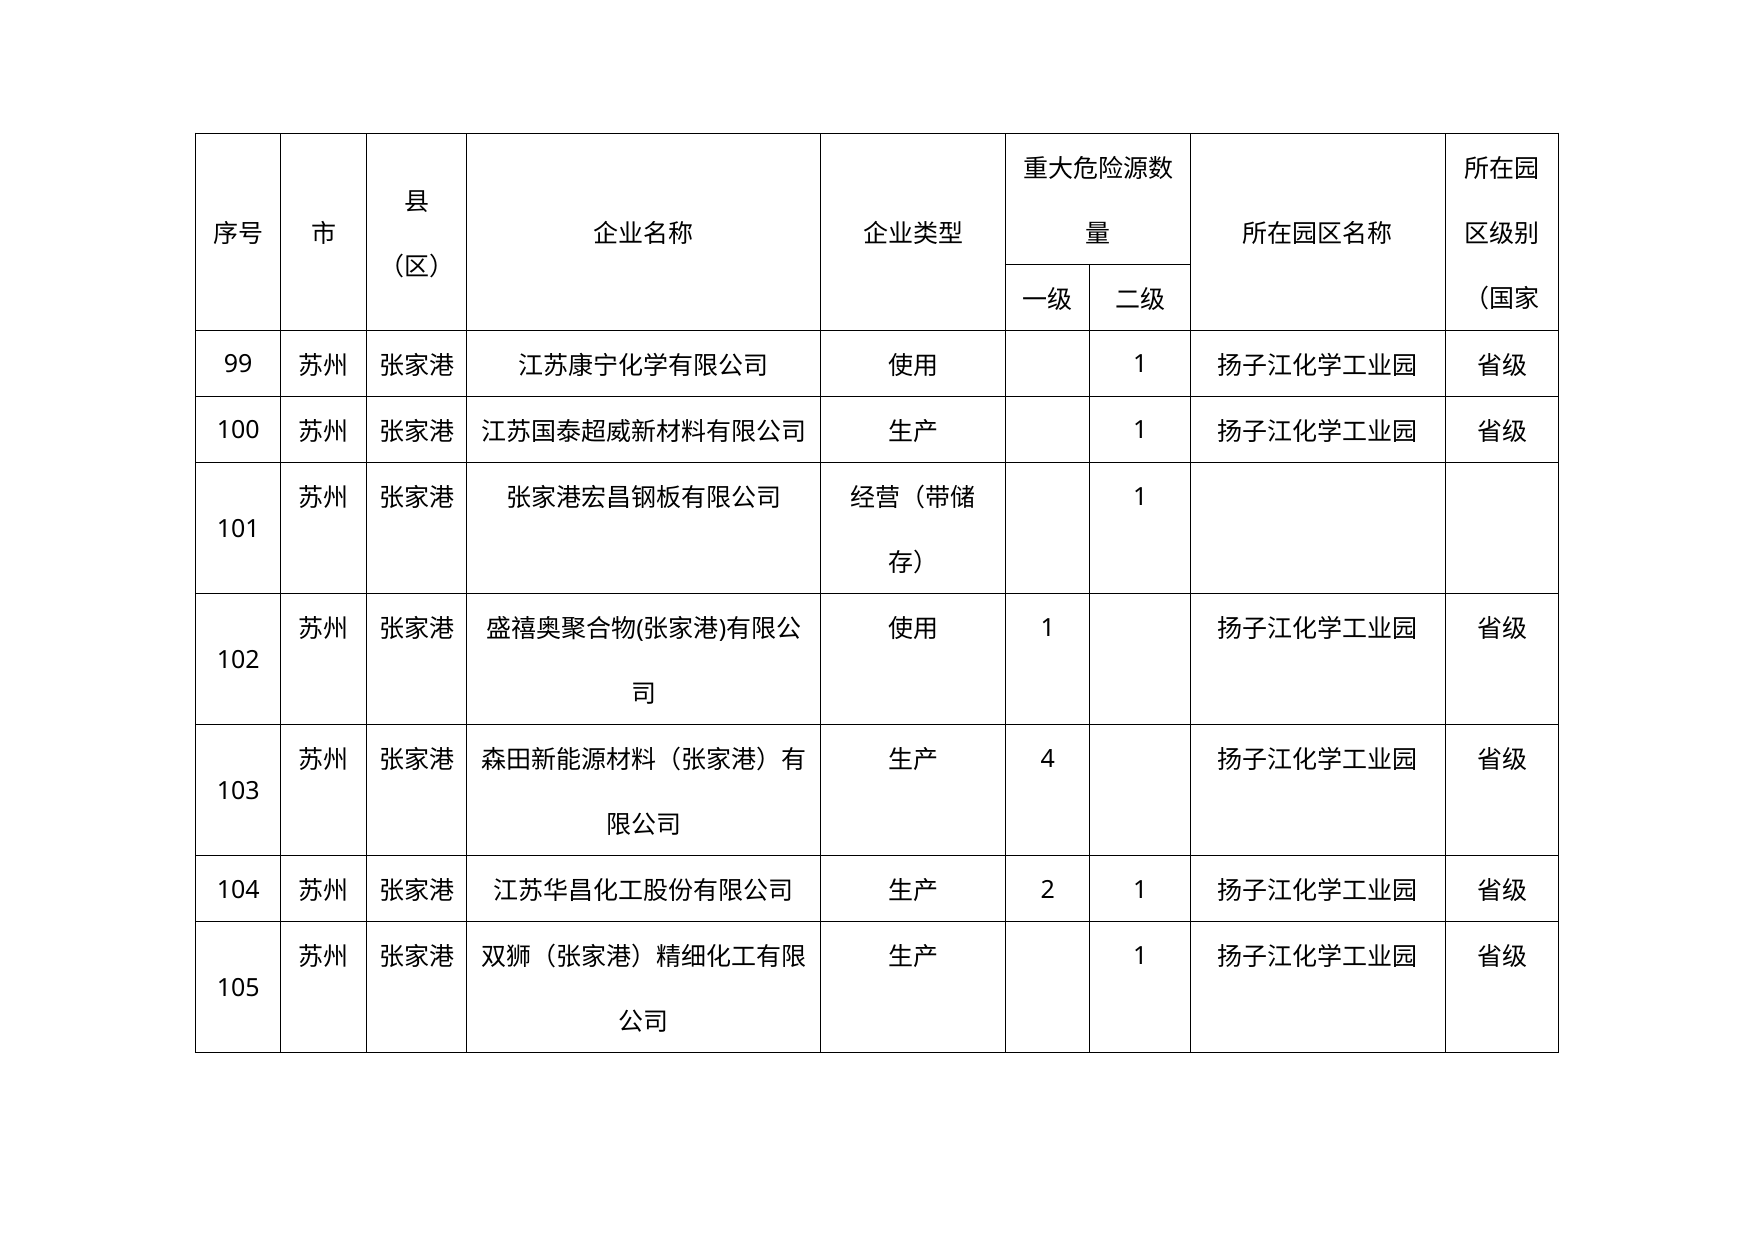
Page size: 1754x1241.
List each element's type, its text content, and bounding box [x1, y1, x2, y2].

table_cell 省级 [1446, 922, 1558, 1052]
table_cell 张家港 [367, 725, 466, 855]
table_cell [1006, 922, 1089, 1052]
table_cell 苏州 [281, 397, 366, 462]
table_cell 100 [196, 397, 280, 462]
table_cell 99 [196, 331, 280, 396]
table_cell 104 [196, 856, 280, 921]
table_cell 4 [1006, 725, 1089, 855]
table_cell 双狮（张家港）精细化工有限公司 [467, 922, 820, 1052]
table_cell 经营（带储存） [821, 463, 1005, 593]
table_cell 生产 [821, 725, 1005, 855]
table_cell 1 [1090, 922, 1190, 1052]
table_cell 一级 [1006, 265, 1089, 330]
table_cell 苏州 [281, 856, 366, 921]
table_cell 二级 [1090, 265, 1190, 330]
table_header 序号 [196, 134, 280, 330]
table_cell 苏州 [281, 922, 366, 1052]
table_cell 1 [1006, 594, 1089, 724]
table_cell [1006, 463, 1089, 593]
table_header 所在园区级别 （国家级、省级、市级） [1446, 134, 1558, 330]
table_header 企业名称 [467, 134, 820, 330]
table_cell 扬子江化学工业园 [1191, 331, 1445, 396]
table_cell 张家港 [367, 463, 466, 593]
table_cell 使用 [821, 331, 1005, 396]
table_cell 扬子江化学工业园 [1191, 594, 1445, 724]
table_cell [1090, 725, 1190, 855]
table_cell [1006, 331, 1089, 396]
table_cell 江苏康宁化学有限公司 [467, 331, 820, 396]
table_cell 生产 [821, 922, 1005, 1052]
table_cell 2 [1006, 856, 1089, 921]
table_cell 张家港宏昌钢板有限公司 [467, 463, 820, 593]
table_cell 森田新能源材料（张家港）有限公司 [467, 725, 820, 855]
table_cell 江苏国泰超威新材料有限公司 [467, 397, 820, 462]
table_cell 103 [196, 725, 280, 855]
table_header 重大危险源数量 [1006, 134, 1190, 264]
table_cell 张家港 [367, 397, 466, 462]
table_cell 扬子江化学工业园 [1191, 397, 1445, 462]
table_cell 102 [196, 594, 280, 724]
table_cell 省级 [1446, 331, 1558, 396]
table_cell 1 [1090, 463, 1190, 593]
table_cell 使用 [821, 594, 1005, 724]
table_cell 省级 [1446, 856, 1558, 921]
table_cell 扬子江化学工业园 [1191, 725, 1445, 855]
table_cell 1 [1090, 331, 1190, 396]
table_cell [1446, 463, 1558, 593]
table_cell 苏州 [281, 463, 366, 593]
table_cell 生产 [821, 397, 1005, 462]
table_cell [1006, 397, 1089, 462]
table_cell 省级 [1446, 397, 1558, 462]
table_cell 张家港 [367, 922, 466, 1052]
table_cell 105 [196, 922, 280, 1052]
table_cell 苏州 [281, 331, 366, 396]
table_cell 1 [1090, 856, 1190, 921]
table_header 市 [281, 134, 366, 330]
table_cell [1090, 594, 1190, 724]
table_header 所在园区名称 [1191, 134, 1445, 330]
table_cell 张家港 [367, 331, 466, 396]
table_cell 江苏华昌化工股份有限公司 [467, 856, 820, 921]
table_cell [1191, 463, 1445, 593]
table_cell 扬子江化学工业园 [1191, 856, 1445, 921]
table_header 县（区） [367, 134, 466, 330]
table_cell 省级 [1446, 594, 1558, 724]
table_cell 张家港 [367, 594, 466, 724]
table_header 企业类型 [821, 134, 1005, 330]
table_cell 苏州 [281, 725, 366, 855]
table_cell 生产 [821, 856, 1005, 921]
table_cell 101 [196, 463, 280, 593]
table_cell 扬子江化学工业园 [1191, 922, 1445, 1052]
table_cell 省级 [1446, 725, 1558, 855]
table_cell 盛禧奥聚合物(张家港)有限公司 [467, 594, 820, 724]
table_cell 张家港 [367, 856, 466, 921]
table_cell 苏州 [281, 594, 366, 724]
table_cell 1 [1090, 397, 1190, 462]
